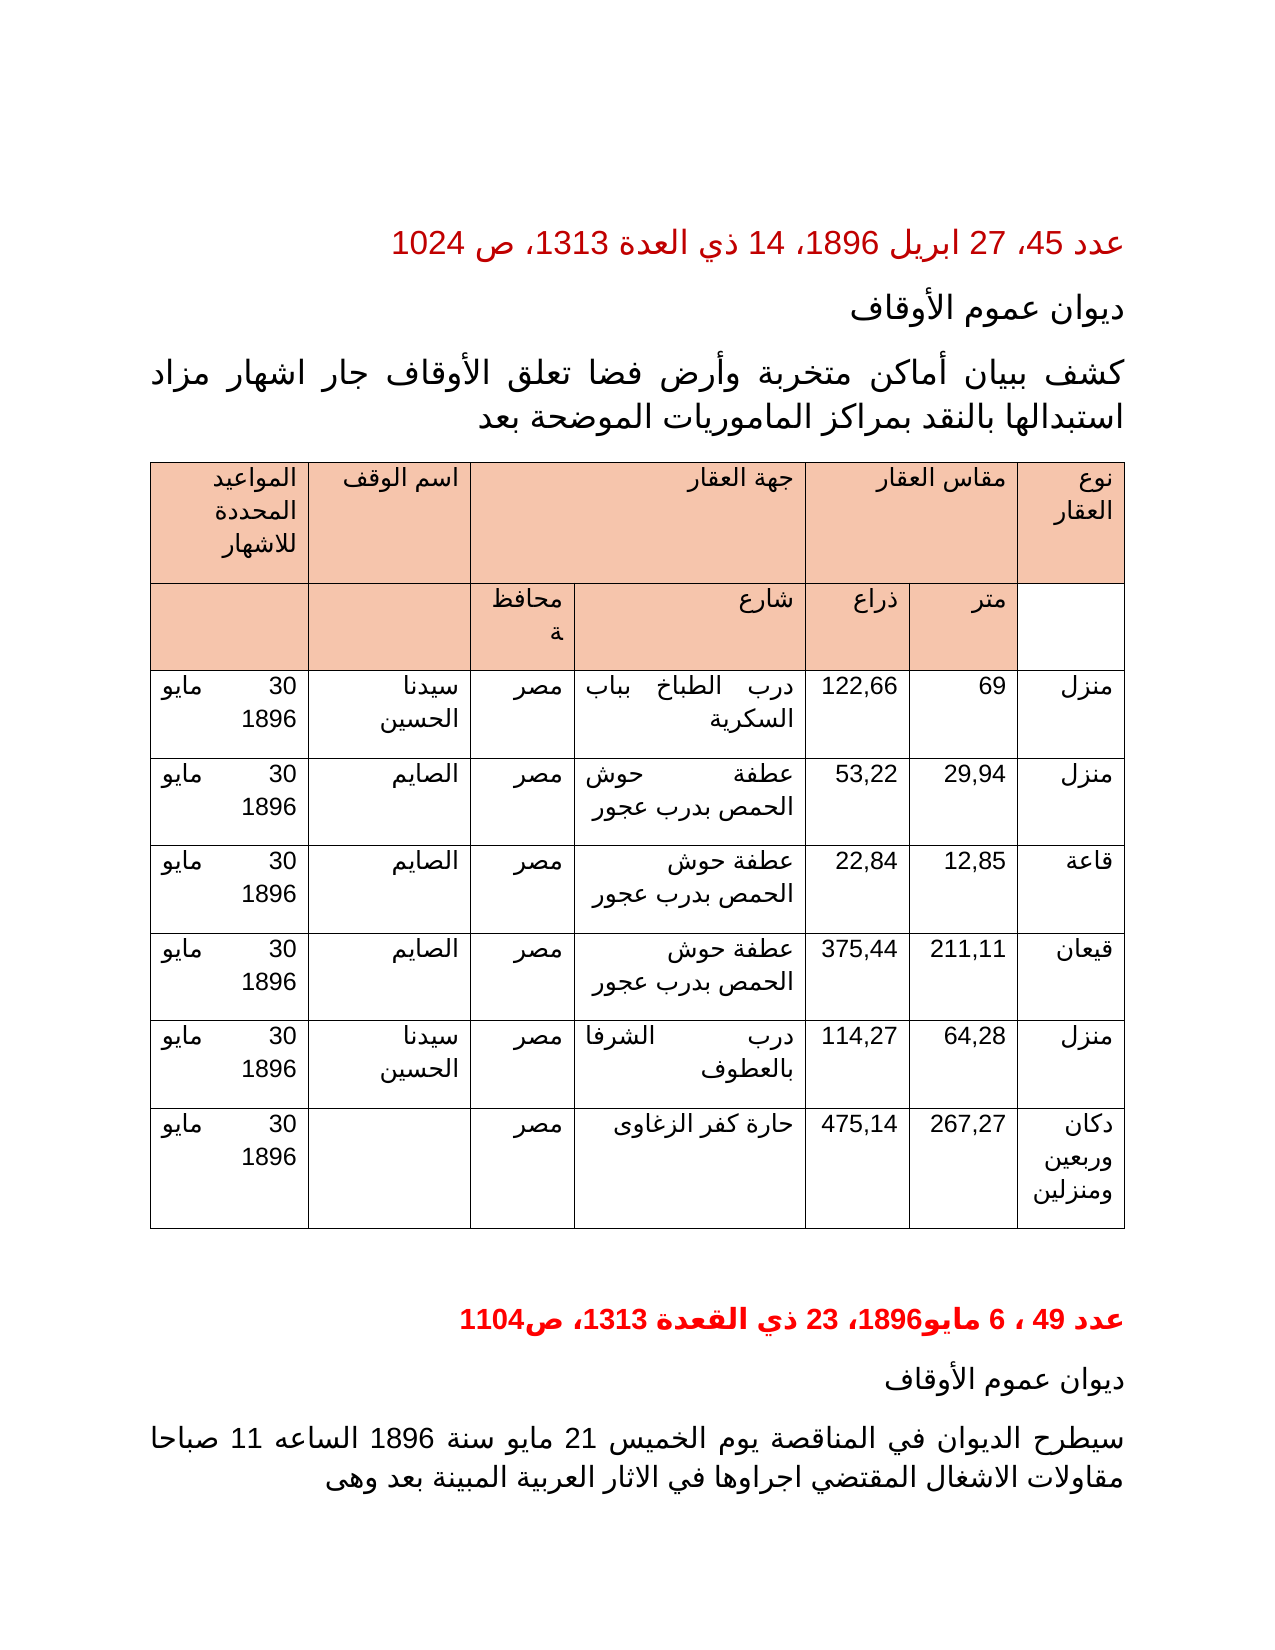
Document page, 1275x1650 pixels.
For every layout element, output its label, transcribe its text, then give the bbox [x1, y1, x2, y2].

text سيطرح الديوان في المناقصة يوم الخميس 21 مايو سنة 1896 الساعه 11 صباحا مقاولات الاشغال المقتضي اجراوها في الاثار العربية المبينة بعد وهى [150, 1421, 1125, 1493]
table_cell مصر [471, 759, 574, 845]
table_cell منزل [1018, 759, 1124, 845]
table_header المواعيد المحددة للاشهار [151, 463, 308, 583]
text ديوان عموم الأوقاف [150, 288, 1125, 326]
table_cell سيدنا الحسين [309, 1021, 470, 1108]
table_cell مصر [471, 1109, 574, 1228]
table_cell 475,14 [806, 1109, 909, 1228]
table_cell قيعان [1018, 934, 1124, 1020]
table_cell حارة كفر الزغاوى [575, 1109, 805, 1228]
table_cell 114,27 [806, 1021, 909, 1108]
table_cell شارع [575, 584, 805, 670]
table_cell 30 مايو 1896 [151, 934, 308, 1020]
table_cell عطفة حوش الحمص بدرب عجور [575, 759, 805, 845]
table_cell 30 مايو 1896 [151, 759, 308, 845]
table_cell 30 مايو 1896 [151, 671, 308, 758]
table_cell [309, 584, 470, 670]
table_cell 211,11 [910, 934, 1017, 1020]
table_cell محافظة [471, 584, 574, 670]
table_header جهة العقار [471, 463, 805, 583]
table_cell درب الشرفا بالعطوف [575, 1021, 805, 1108]
table_cell الصايم [309, 759, 470, 845]
table_cell مصر [471, 671, 574, 758]
text ديوان عموم الأوقاف [150, 1362, 1125, 1395]
table_cell 30 مايو 1896 [151, 1109, 308, 1228]
table_cell [151, 584, 308, 670]
table_cell 122,66 [806, 671, 909, 758]
text عدد 49 ، 6 مايو1896، 23 ذي القعدة 1313، ص1104 [150, 1302, 1125, 1336]
table_cell مصر [471, 934, 574, 1020]
table_cell 64,28 [910, 1021, 1017, 1108]
table_cell 53,22 [806, 759, 909, 845]
table_cell [309, 1109, 470, 1228]
table_cell 30 مايو 1896 [151, 1021, 308, 1108]
table_cell قاعة [1018, 846, 1124, 933]
table_cell 375,44 [806, 934, 909, 1020]
table_cell الصايم [309, 846, 470, 933]
table_cell عطفة حوش الحمص بدرب عجور [575, 846, 805, 933]
table_header نوع العقار [1018, 463, 1124, 583]
table_cell مصر [471, 846, 574, 933]
table_cell 267,27 [910, 1109, 1017, 1228]
table_cell ذراع [806, 584, 909, 670]
text كشف ببيان أماكن متخربة وأرض فضا تعلق الأوقاف جار اشهار مزاد استبدالها بالنقد بمراكز الماموريات الموضحة بعد [150, 353, 1125, 436]
table_cell 22,84 [806, 846, 909, 933]
table_cell مصر [471, 1021, 574, 1108]
table_cell منزل [1018, 671, 1124, 758]
text عدد 45، 27 ابريل 1896، 14 ذي العدة 1313، ص 1024 [150, 223, 1125, 261]
table_cell سيدنا الحسين [309, 671, 470, 758]
table_cell [1018, 584, 1124, 670]
table_cell 69 [910, 671, 1017, 758]
table_cell دكان وربعين ومنزلين [1018, 1109, 1124, 1228]
table_header مقاس العقار [806, 463, 1017, 583]
table_cell 30 مايو 1896 [151, 846, 308, 933]
table_cell عطفة حوش الحمص بدرب عجور [575, 934, 805, 1020]
table_cell منزل [1018, 1021, 1124, 1108]
table_cell متر [910, 584, 1017, 670]
table_cell 29,94 [910, 759, 1017, 845]
table_cell الصايم [309, 934, 470, 1020]
table_header اسم الوقف [309, 463, 470, 583]
table_cell 12,85 [910, 846, 1017, 933]
table_cell درب الطباخ بباب السكرية [575, 671, 805, 758]
